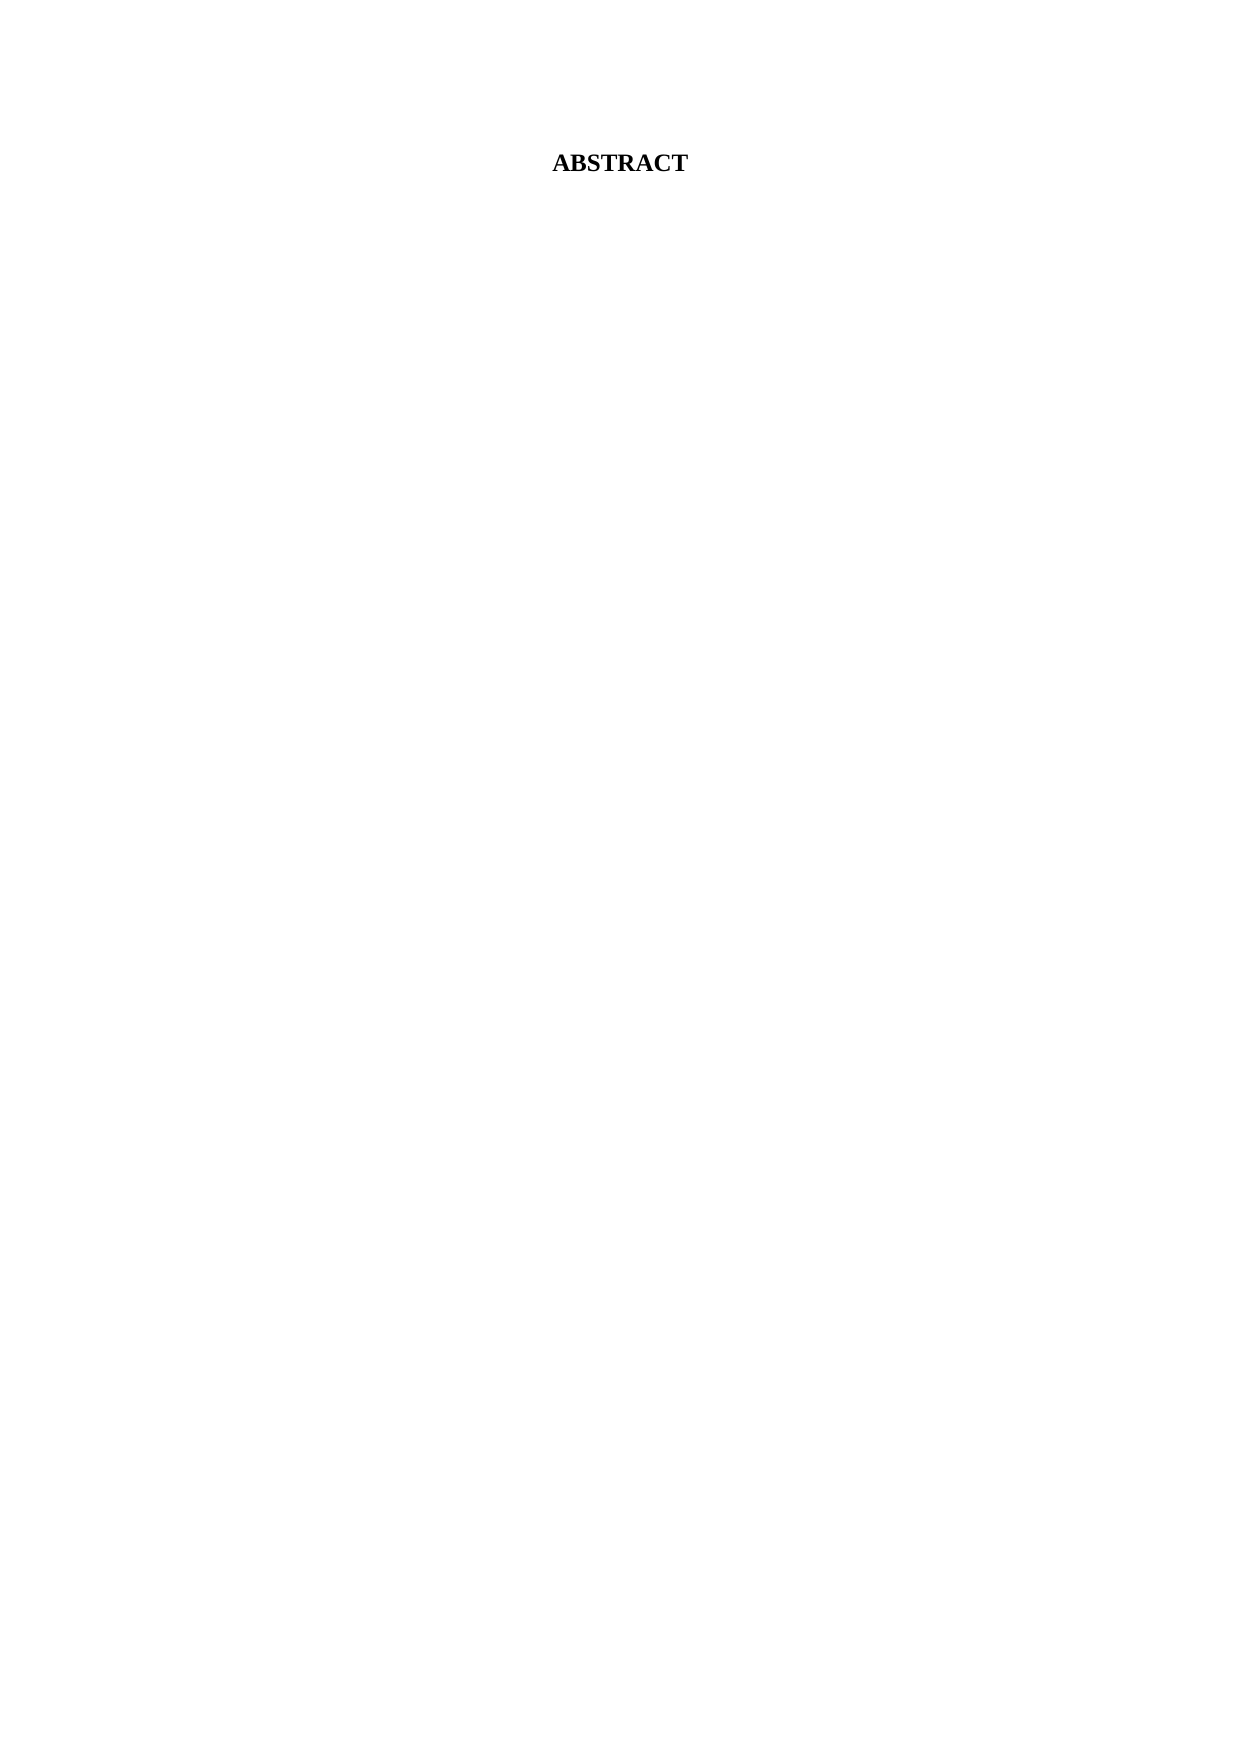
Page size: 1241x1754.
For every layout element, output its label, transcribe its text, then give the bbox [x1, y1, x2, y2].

text ABSTRACT [177, 148, 1063, 176]
